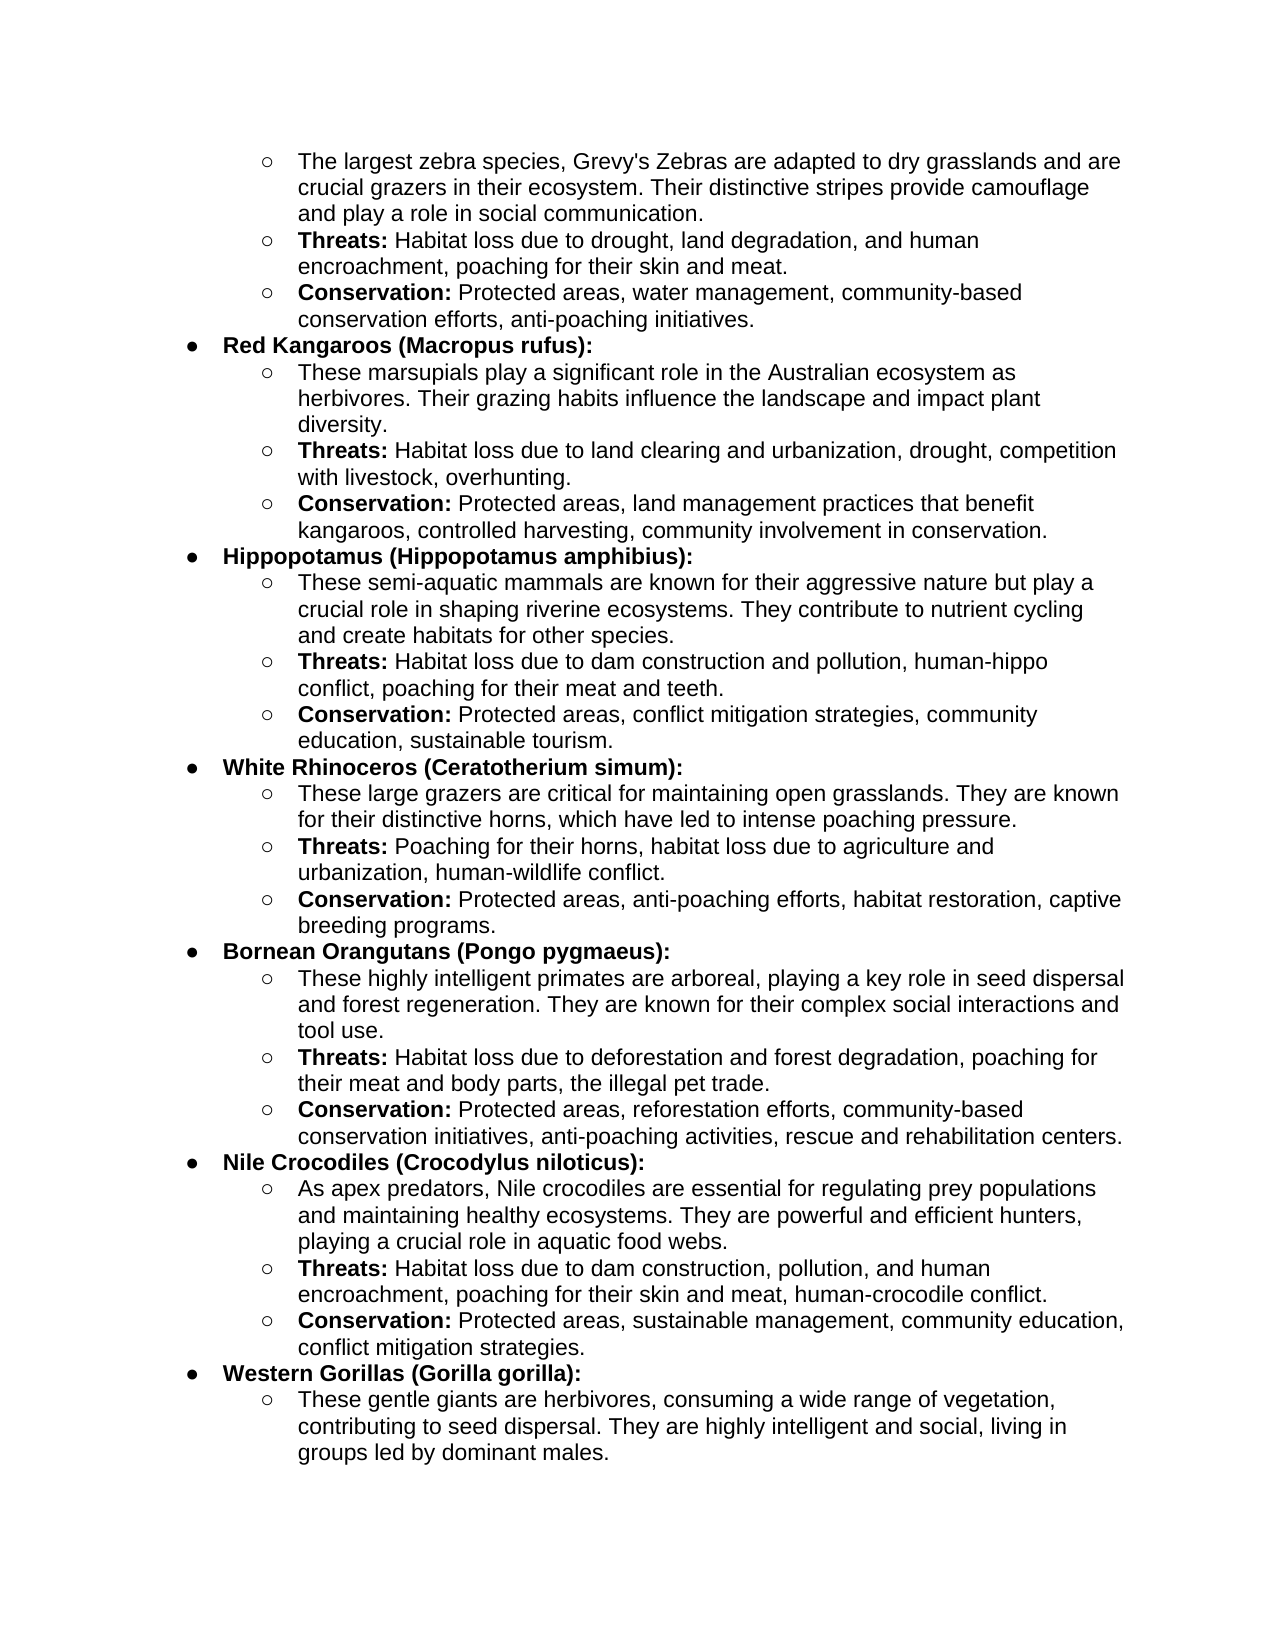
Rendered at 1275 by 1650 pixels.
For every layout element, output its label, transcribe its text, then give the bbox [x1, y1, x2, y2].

list The largest zebra species, Grevy's Zebras are adapted to dry grasslands and are crucial grazers in their ecosystem. Their distinctive stripes provide camouflage and play a role in social communication. [260, 148, 1127, 227]
list Conservation: Protected areas, land management practices that benefit kangaroos, controlled harvesting, community involvement in conservation. [260, 490, 1127, 543]
list Conservation: Protected areas, reforestation efforts, community-based conservation initiatives, anti-poaching activities, rescue and rehabilitation centers. [260, 1096, 1127, 1149]
list Conservation: Protected areas, conflict mitigation strategies, community education, sustainable tourism. [260, 701, 1127, 754]
list Threats: Habitat loss due to dam construction and pollution, human-hippo conflict, poaching for their meat and teeth. [260, 648, 1127, 701]
list Threats: Habitat loss due to dam construction, pollution, and human encroachment, poaching for their skin and meat, human-crocodile conflict. [260, 1254, 1127, 1307]
list Bornean Orangutans (Pongo pygmaeus): [185, 938, 1127, 964]
list Red Kangaroos (Macropus rufus): [185, 332, 1127, 358]
list Nile Crocodiles (Crocodylus niloticus): [185, 1149, 1127, 1175]
list Threats: Habitat loss due to deforestation and forest degradation, poaching for their meat and body parts, the illegal pet trade. [260, 1044, 1127, 1096]
list White Rhinoceros (Ceratotherium simum): [185, 754, 1127, 780]
list These highly intelligent primates are arboreal, playing a key role in seed dispersal and forest regeneration. They are known for their complex social interactions and tool use. [260, 964, 1127, 1044]
list Western Gorillas (Gorilla gorilla): [185, 1360, 1127, 1386]
list Conservation: Protected areas, water management, community-based conservation efforts, anti-poaching initiatives. [260, 279, 1127, 332]
list These large grazers are critical for maintaining open grasslands. They are known for their distinctive horns, which have led to intense poaching pressure. [260, 780, 1127, 833]
list Threats: Poaching for their horns, habitat loss due to agriculture and urbanization, human-wildlife conflict. [260, 833, 1127, 886]
list These semi-aquatic mammals are known for their aggressive nature but play a crucial role in shaping riverine ecosystems. They contribute to nutrient cycling and create habitats for other species. [260, 569, 1127, 648]
list These gentle giants are herbivores, consuming a wide range of vegetation, contributing to seed dispersal. They are highly intelligent and social, living in groups led by dominant males. [260, 1386, 1127, 1465]
list Conservation: Protected areas, anti-poaching efforts, habitat restoration, captive breeding programs. [260, 886, 1127, 938]
list Threats: Habitat loss due to drought, land degradation, and human encroachment, poaching for their skin and meat. [260, 227, 1127, 279]
list Hippopotamus (Hippopotamus amphibius): [185, 543, 1127, 569]
list These marsupials play a significant role in the Australian ecosystem as herbivores. Their grazing habits influence the landscape and impact plant diversity. [260, 358, 1127, 437]
list As apex predators, Nile crocodiles are essential for regulating prey populations and maintaining healthy ecosystems. They are powerful and efficient hunters, playing a crucial role in aquatic food webs. [260, 1175, 1127, 1254]
list Threats: Habitat loss due to land clearing and urbanization, drought, competition with livestock, overhunting. [260, 437, 1127, 490]
list Conservation: Protected areas, sustainable management, community education, conflict mitigation strategies. [260, 1307, 1127, 1360]
